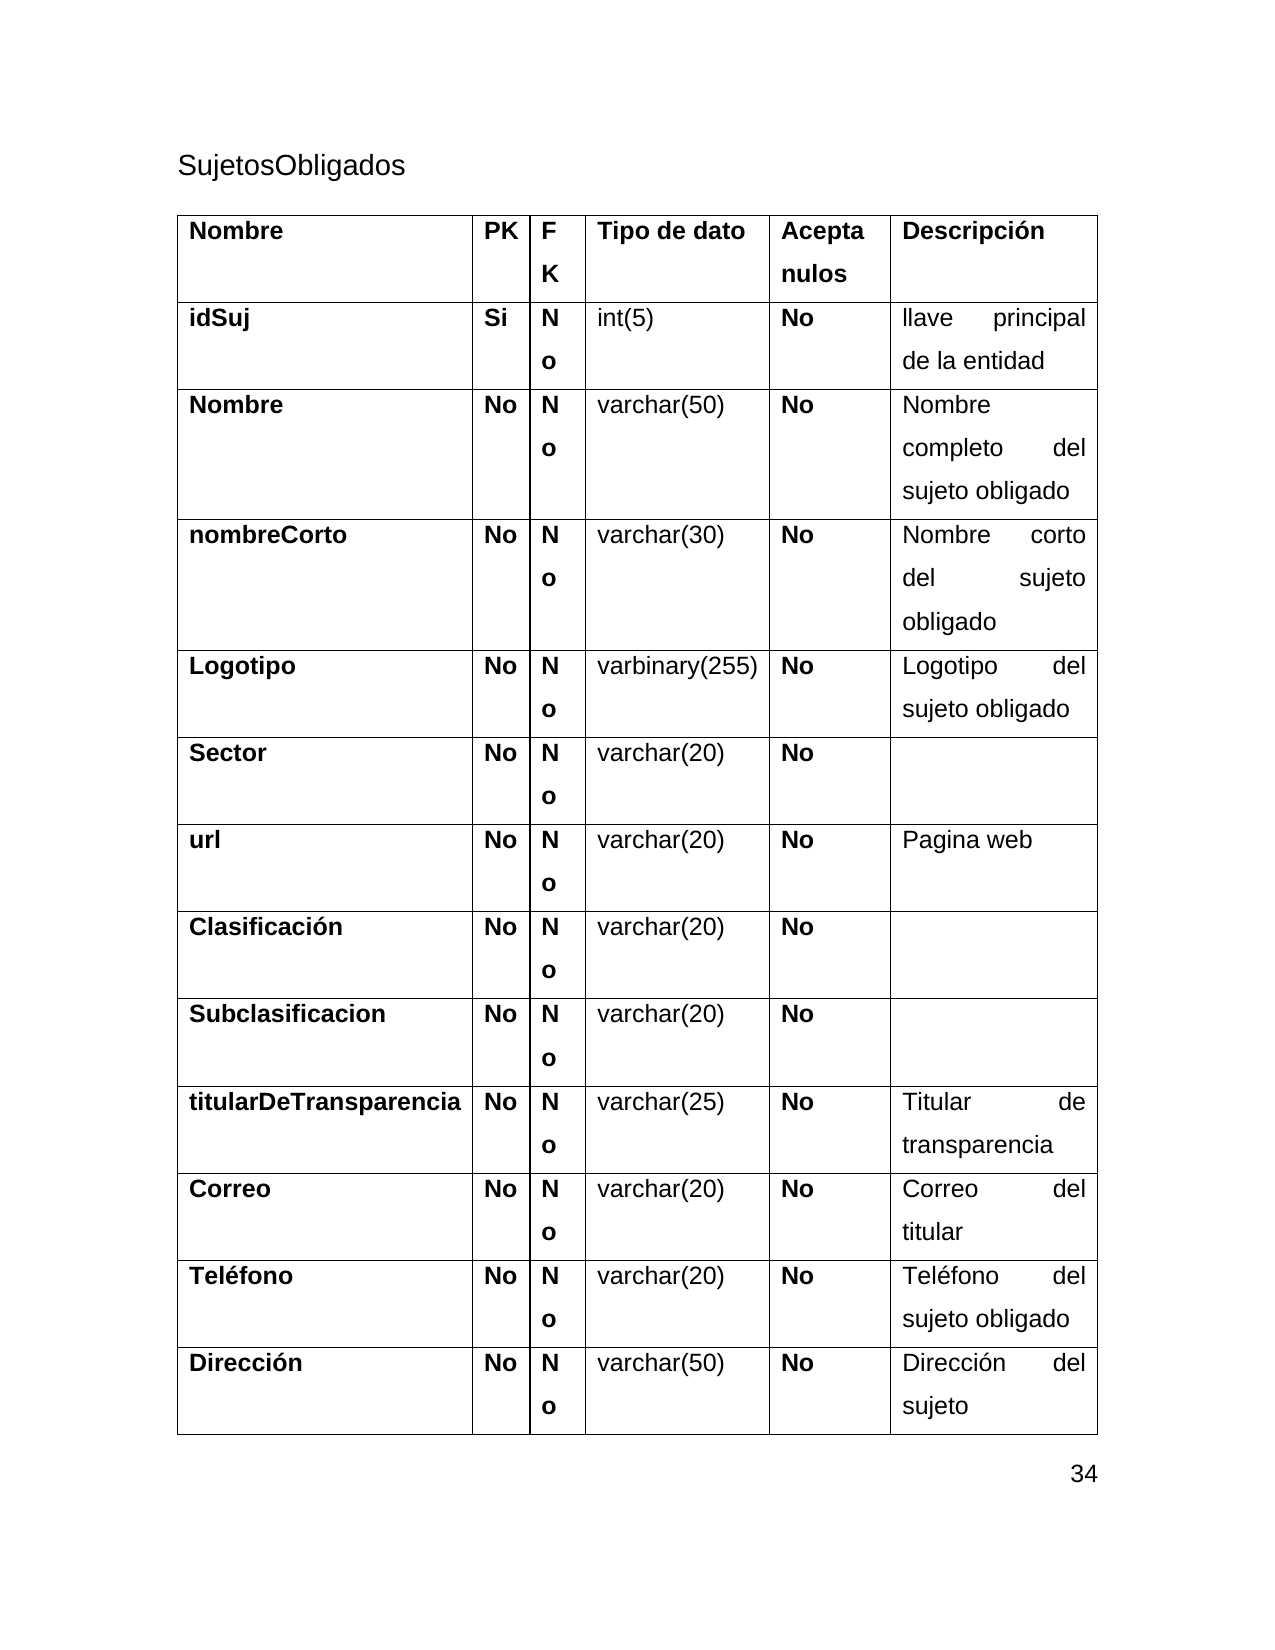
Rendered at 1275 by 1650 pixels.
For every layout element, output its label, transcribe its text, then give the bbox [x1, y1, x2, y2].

table_cell No [770, 1348, 890, 1434]
table_cell No [770, 825, 890, 911]
table_cell No [473, 999, 529, 1086]
table_cell No [770, 303, 890, 389]
table_cell No [770, 651, 890, 737]
table_cell Nombre [178, 390, 472, 519]
table_header Acepta nulos [770, 216, 890, 302]
table_cell No [531, 303, 585, 389]
table_cell varbinary(255) [586, 651, 769, 737]
table_cell No [531, 912, 585, 998]
table_cell [891, 738, 1097, 824]
table_cell No [531, 520, 585, 649]
table_cell varchar(20) [586, 999, 769, 1086]
table_cell No [473, 651, 529, 737]
table_cell No [473, 1348, 529, 1434]
table_cell No [770, 520, 890, 649]
table_cell varchar(30) [586, 520, 769, 649]
table_cell Nombre corto del sujeto obligado [891, 520, 1097, 649]
table_header Tipo de dato [586, 216, 769, 302]
table_cell varchar(20) [586, 825, 769, 911]
table_cell No [473, 1261, 529, 1347]
table_cell Teléfono [178, 1261, 472, 1347]
table_cell No [531, 651, 585, 737]
table_cell No [770, 999, 890, 1086]
table_cell Si [473, 303, 529, 389]
table_header Nombre [178, 216, 472, 302]
table_cell Correo [178, 1174, 472, 1260]
table_cell [891, 912, 1097, 998]
table_cell No [473, 825, 529, 911]
table_cell No [770, 738, 890, 824]
table_cell No [531, 1348, 585, 1434]
table_cell varchar(20) [586, 738, 769, 824]
table_cell titularDeTransparencia [178, 1087, 472, 1173]
table_cell No [770, 1087, 890, 1173]
table_header FK [531, 216, 585, 302]
table_cell No [473, 520, 529, 649]
table_cell No [531, 390, 585, 519]
table_cell No [473, 912, 529, 998]
table_cell No [473, 1174, 529, 1260]
table_cell Dirección del sujeto [891, 1348, 1097, 1434]
table_cell varchar(25) [586, 1087, 769, 1173]
table_cell No [531, 825, 585, 911]
table_cell No [473, 738, 529, 824]
table_cell varchar(50) [586, 390, 769, 519]
table_cell Sector [178, 738, 472, 824]
table_cell No [531, 1087, 585, 1173]
table_cell nombreCorto [178, 520, 472, 649]
table_cell No [473, 1087, 529, 1173]
table_cell Dirección [178, 1348, 472, 1434]
table_cell No [770, 912, 890, 998]
table_cell url [178, 825, 472, 911]
table_cell No [770, 390, 890, 519]
table_header Descripción [891, 216, 1097, 302]
table_cell Logotipo del sujeto obligado [891, 651, 1097, 737]
table_cell No [531, 738, 585, 824]
table_cell varchar(20) [586, 912, 769, 998]
table_cell Subclasificacion [178, 999, 472, 1086]
table_cell Clasificación [178, 912, 472, 998]
table_cell varchar(50) [586, 1348, 769, 1434]
table_cell idSuj [178, 303, 472, 389]
text SujetosObligados [177, 148, 1098, 181]
table_cell No [531, 1261, 585, 1347]
table_cell No [770, 1261, 890, 1347]
table_cell llave principal de la entidad [891, 303, 1097, 389]
table_cell No [531, 999, 585, 1086]
table_cell Titular de transparencia [891, 1087, 1097, 1173]
table_cell No [531, 1174, 585, 1260]
table_cell Pagina web [891, 825, 1097, 911]
table_cell Nombre completo del sujeto obligado [891, 390, 1097, 519]
table_cell Teléfono del sujeto obligado [891, 1261, 1097, 1347]
table_cell Logotipo [178, 651, 472, 737]
table_cell No [473, 390, 529, 519]
table_cell varchar(20) [586, 1261, 769, 1347]
table_header PK [473, 216, 529, 302]
table_cell varchar(20) [586, 1174, 769, 1260]
table_cell No [770, 1174, 890, 1260]
table_cell int(5) [586, 303, 769, 389]
table_cell Correo del titular [891, 1174, 1097, 1260]
table_cell [891, 999, 1097, 1086]
